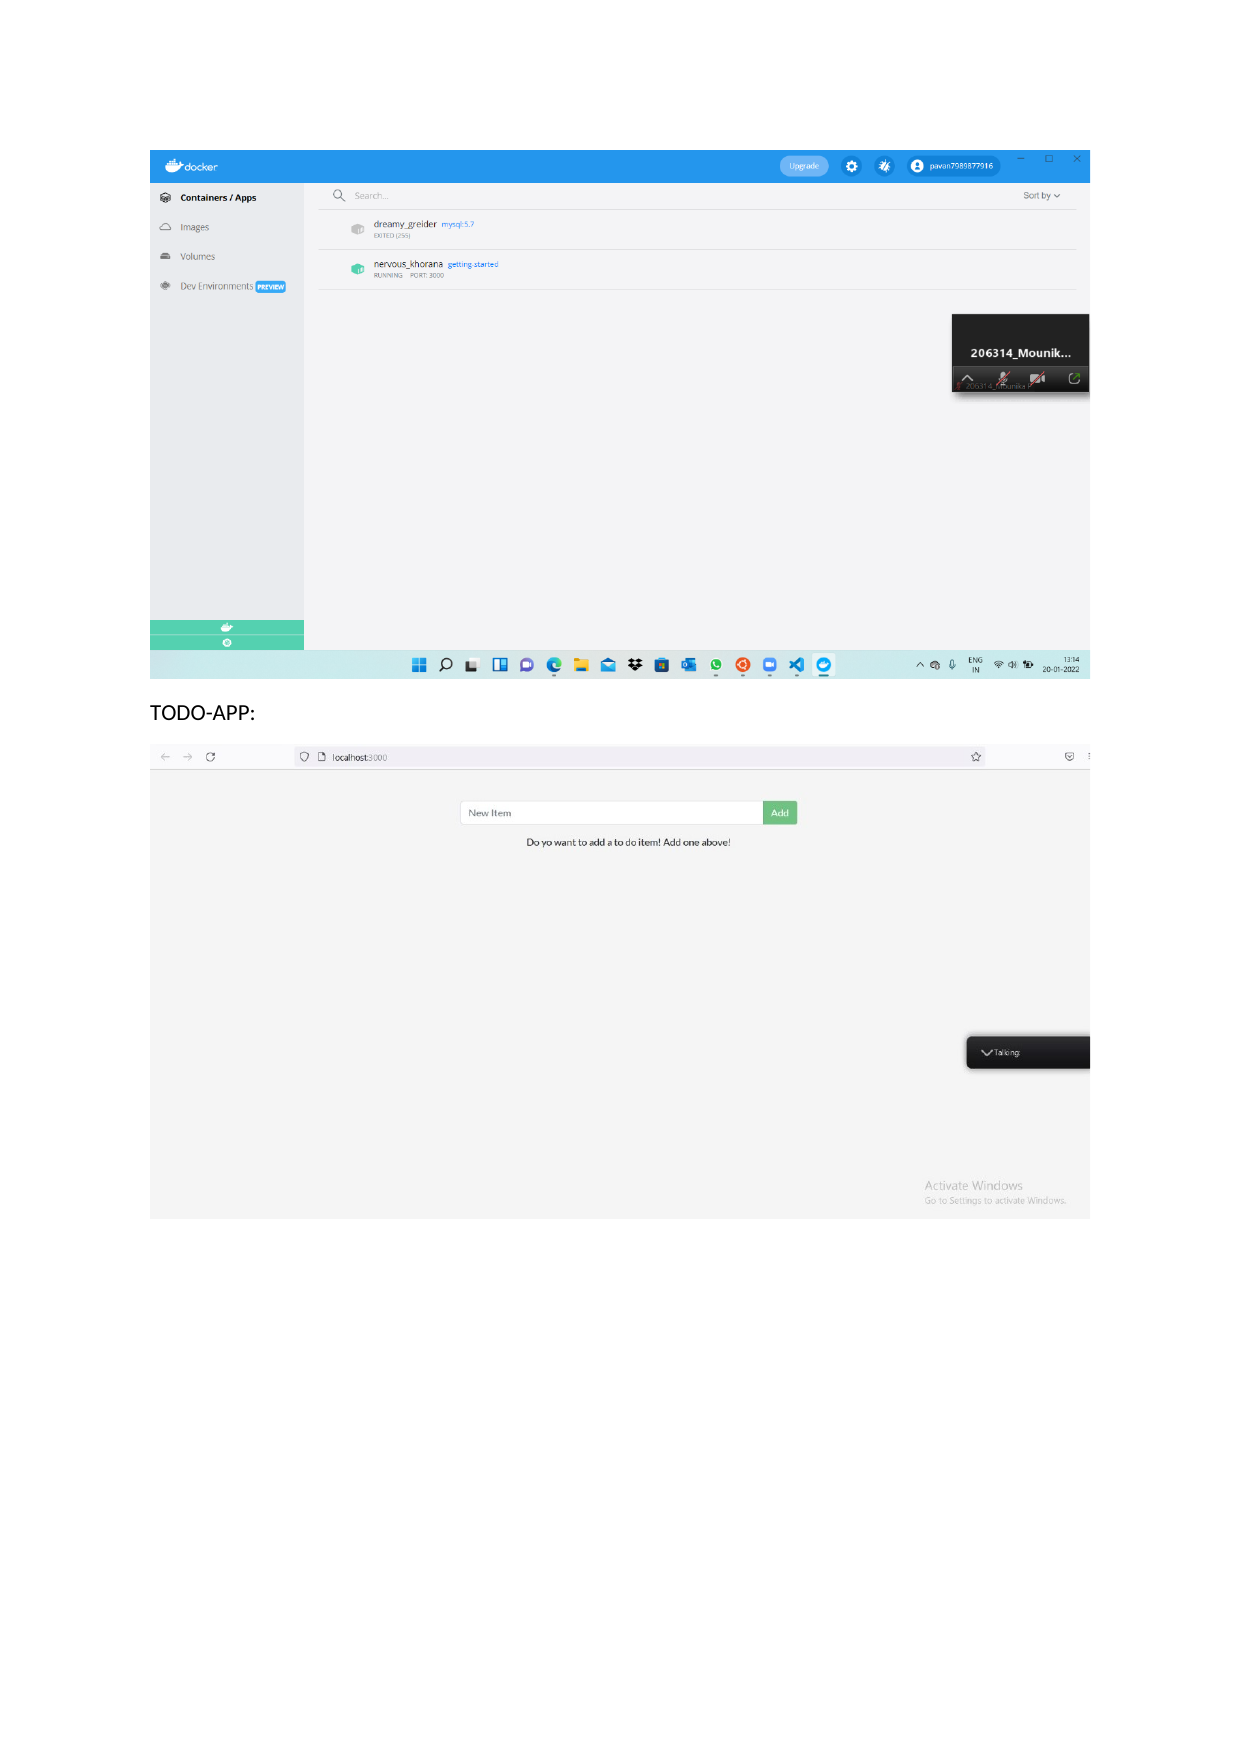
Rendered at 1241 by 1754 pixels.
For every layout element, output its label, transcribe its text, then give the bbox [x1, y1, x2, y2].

picture [150, 150, 1091, 679]
picture [150, 744, 1091, 1219]
text TODO-APP: [150, 698, 1090, 726]
